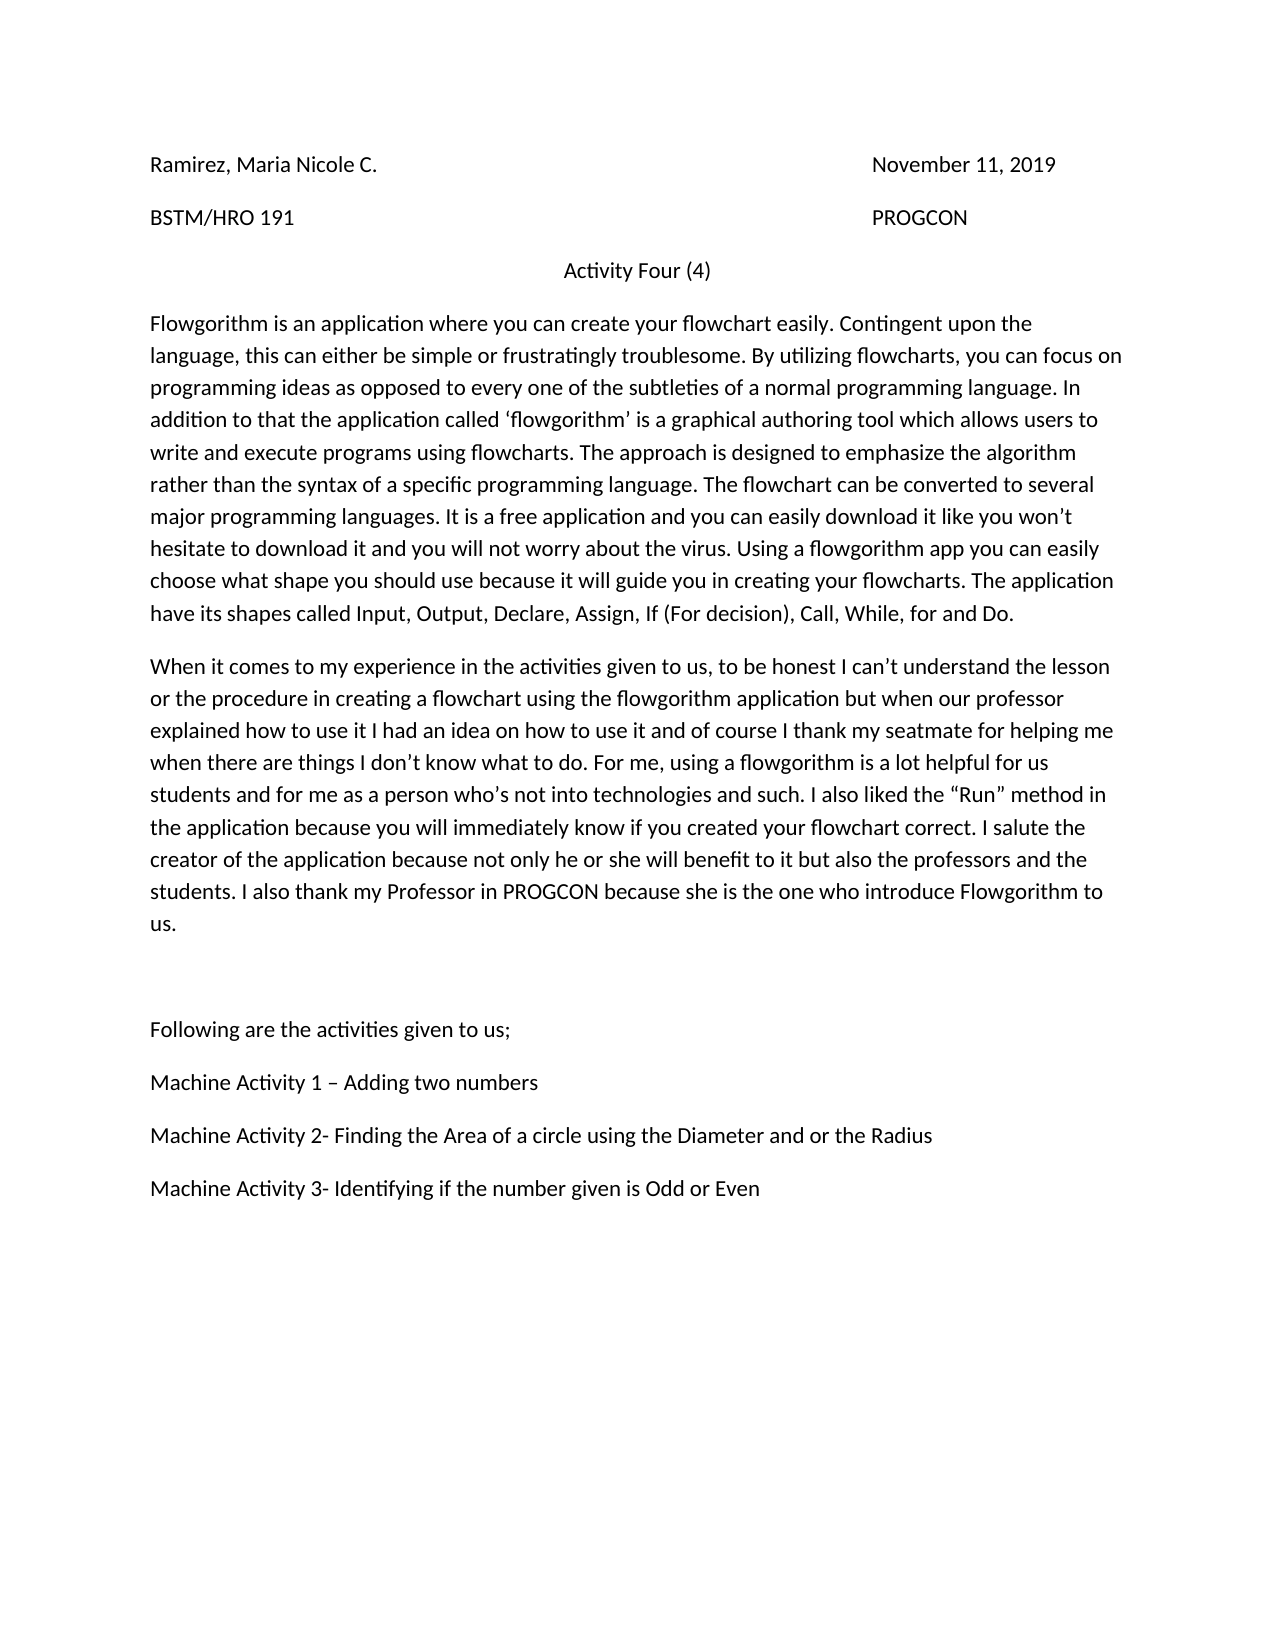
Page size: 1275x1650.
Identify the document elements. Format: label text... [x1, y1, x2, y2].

text Ramirez, Maria Nicole C. November 11, 2019 [150, 150, 1125, 178]
text When it comes to my experience in the activities given to us, to be honest I can’t understand the lesson or the procedure in creating a flowchart using the flowgorithm application but when our professor explained how to use it I had an idea on how to use it and of course I thank my seatmate for helping me when there are things I don’t know what to do. For me, using a flowgorithm is a lot helpful for us students and for me as a person who’s not into technologies and such. I also liked the “Run” method in the application because you will immediately know if you created your flowchart correct. I salute the creator of the application because not only he or she will benefit to it but also the professors and the students. I also thank my Professor in PROGCON because she is the one who introduce Flowgorithm to us. [150, 652, 1125, 937]
text Flowgorithm is an application where you can create your flowchart easily. Contingent upon the language, this can either be simple or frustratingly troublesome. By utilizing flowcharts, you can focus on programming ideas as opposed to every one of the subtleties of a normal programming language. In addition to that the application called ‘flowgorithm’ is a graphical authoring tool which allows users to write and execute programs using flowcharts. The approach is designed to emphasize the algorithm rather than the syntax of a specific programming language. The flowchart can be converted to several major programming languages. It is a free application and you can easily download it like you won’t hesitate to download it and you will not worry about the virus. Using a flowgorithm app you can easily choose what shape you should use because it will guide you in creating your flowcharts. The application have its shapes called Input, Output, Declare, Assign, If (For decision), Call, While, for and Do. [150, 309, 1125, 627]
text BSTM/HRO 191 PROGCON [150, 203, 1125, 231]
text Following are the activities given to us; [150, 1015, 1125, 1043]
text Machine Activity 2- Finding the Area of a circle using the Diameter and or the Radius [150, 1121, 1125, 1149]
text Activity Four (4) [150, 256, 1125, 284]
text Machine Activity 1 – Adding two numbers [150, 1068, 1125, 1096]
text Machine Activity 3- Identifying if the number given is Odd or Even [150, 1174, 1125, 1202]
